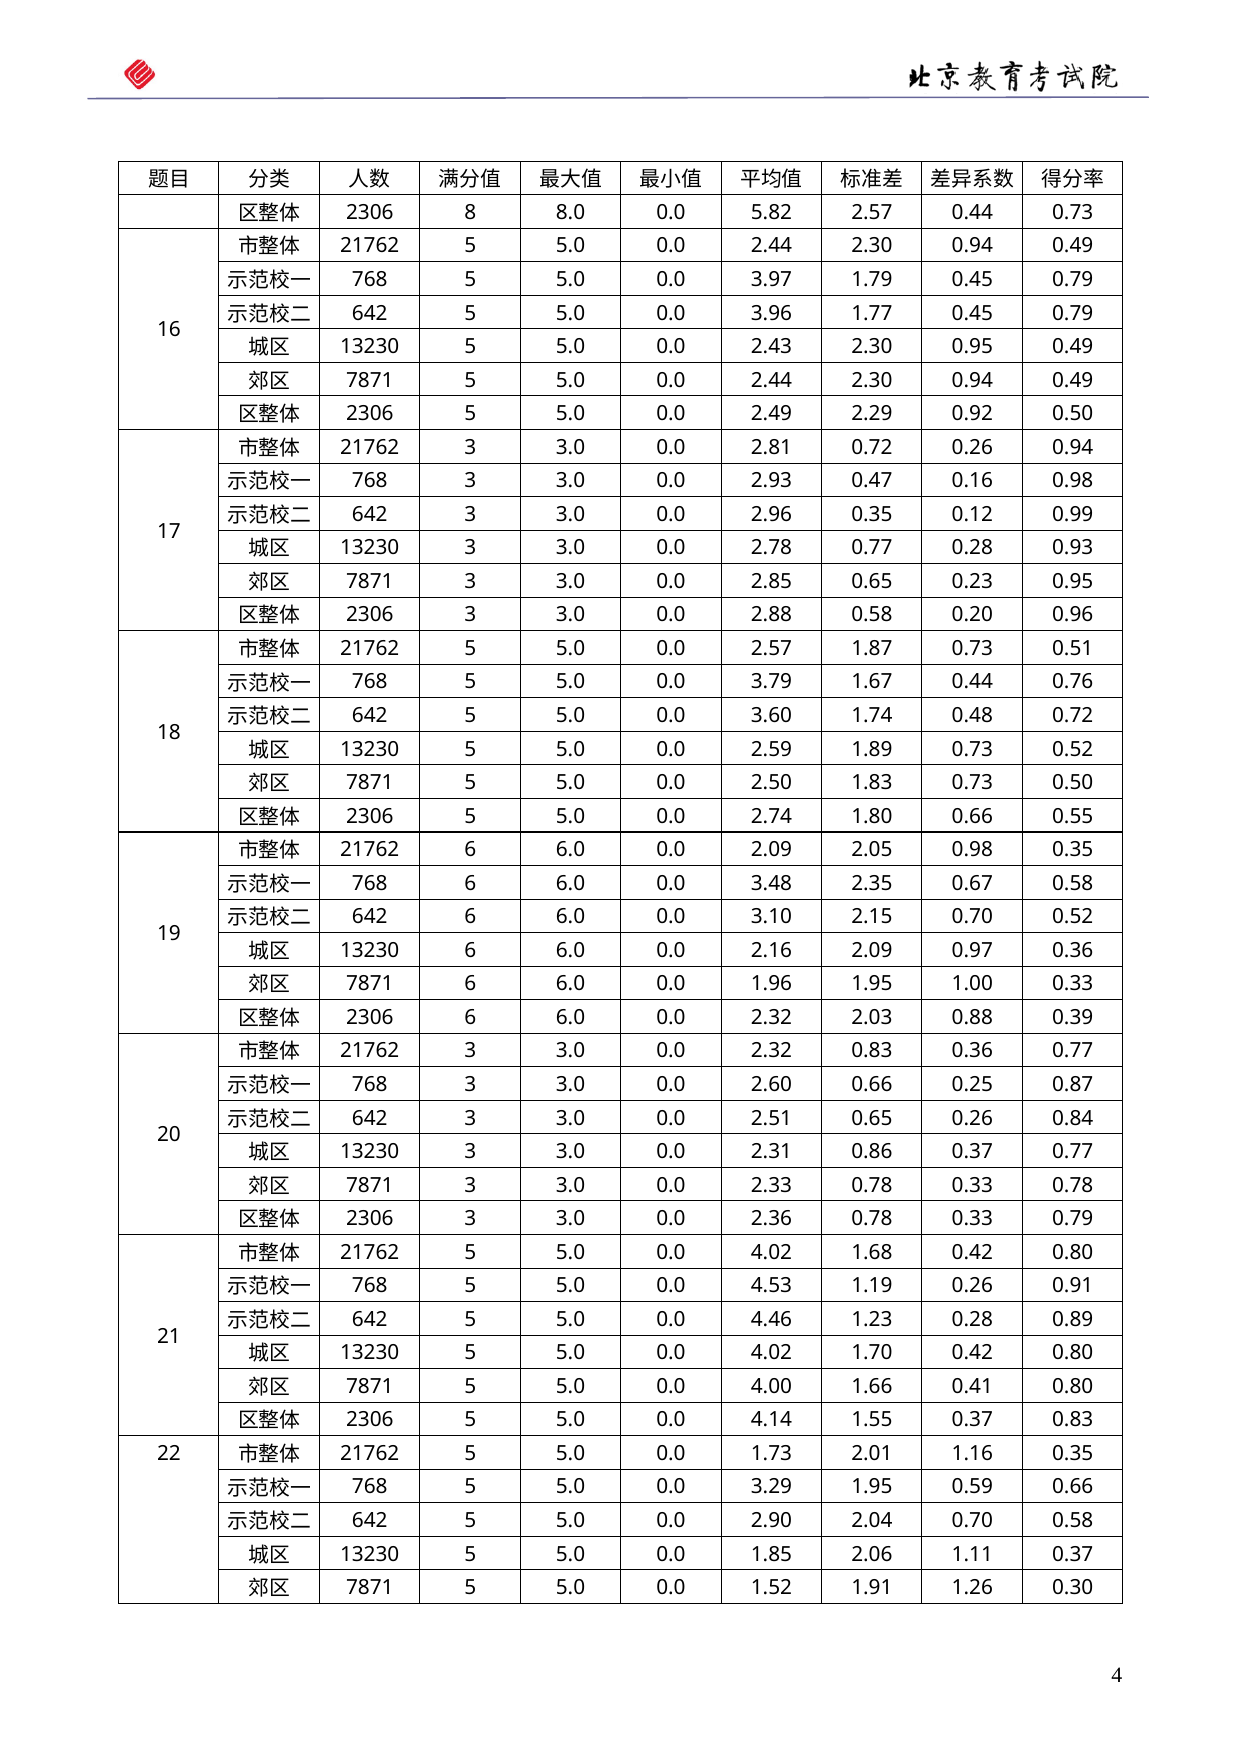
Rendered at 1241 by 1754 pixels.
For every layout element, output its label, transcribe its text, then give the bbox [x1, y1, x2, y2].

table_cell 5.0 [521, 732, 620, 764]
table_cell 3.79 [722, 665, 821, 697]
table_cell 区整体 [219, 396, 319, 429]
table_cell 5 [420, 1570, 520, 1603]
table_header 得分率 [1023, 162, 1122, 194]
table_cell 1.00 [922, 967, 1022, 999]
table_cell 3 [420, 598, 520, 630]
table_cell 市整体 [219, 833, 319, 865]
table_cell 18 [119, 631, 218, 831]
table_cell 0.0 [621, 933, 721, 966]
table_cell 3.0 [521, 464, 620, 496]
table_cell 5 [420, 1269, 520, 1301]
table_cell 2.43 [722, 329, 821, 362]
table_cell 郊区 [219, 564, 319, 597]
table_cell 0.92 [922, 396, 1022, 429]
table_cell 0.30 [1023, 1570, 1122, 1603]
table_cell 3.0 [521, 1201, 620, 1234]
table_cell 4.14 [722, 1403, 821, 1435]
table_cell 0.88 [922, 1000, 1022, 1033]
table_cell 5 [420, 1537, 520, 1569]
table_cell 13230 [320, 1134, 419, 1167]
table_cell 0.51 [1023, 631, 1122, 664]
table_header 满分值 [420, 162, 520, 194]
table_cell 0.58 [1023, 866, 1122, 898]
table_cell 6 [420, 833, 520, 865]
table_cell 示范校一 [219, 1470, 319, 1502]
table_cell 区整体 [219, 195, 319, 228]
table_cell 0.55 [1023, 799, 1122, 831]
table_cell 642 [320, 1302, 419, 1334]
table_cell 2.30 [822, 229, 921, 261]
table_cell 3.0 [521, 1101, 620, 1133]
table_cell 0.58 [1023, 1503, 1122, 1536]
table_cell 0.0 [621, 967, 721, 999]
table_cell 4.53 [722, 1269, 821, 1301]
table_cell 3.0 [521, 497, 620, 529]
table_header 题目 [119, 162, 218, 194]
table_cell 1.23 [822, 1302, 921, 1334]
picture [909, 56, 1123, 94]
table_cell 0.0 [621, 866, 721, 898]
table_cell 市整体 [219, 229, 319, 261]
table_cell 5.0 [521, 229, 620, 261]
table_cell 0.72 [1023, 698, 1122, 731]
table_cell 0.72 [822, 430, 921, 462]
table_cell 0.0 [621, 1269, 721, 1301]
table_cell 2.32 [722, 1034, 821, 1066]
table_cell 2.59 [722, 732, 821, 764]
table_cell 0.49 [1023, 363, 1122, 395]
table_cell 城区 [219, 1537, 319, 1569]
table_cell 0.42 [922, 1235, 1022, 1267]
table_cell 2.33 [722, 1168, 821, 1200]
table_cell 0.66 [922, 799, 1022, 831]
table_cell 示范校一 [219, 464, 319, 496]
table_cell 1.70 [822, 1336, 921, 1368]
table_cell 0.70 [922, 1503, 1022, 1536]
table_cell 3.29 [722, 1470, 821, 1502]
table_cell 示范校二 [219, 900, 319, 932]
table_cell 768 [320, 1067, 419, 1100]
table_cell 768 [320, 1470, 419, 1502]
table_cell 2306 [320, 598, 419, 630]
table_cell 1.66 [822, 1369, 921, 1402]
table_cell 19 [119, 833, 218, 1033]
table_cell 示范校二 [219, 698, 319, 731]
table_cell 0.0 [621, 665, 721, 697]
table_cell 1.55 [822, 1403, 921, 1435]
table_cell 5 [420, 765, 520, 798]
table_cell 6.0 [521, 900, 620, 932]
table_cell 5 [420, 1336, 520, 1368]
table_cell 示范校一 [219, 665, 319, 697]
table_cell 0.0 [621, 1369, 721, 1402]
table_cell 5 [420, 732, 520, 764]
table_cell 0.0 [621, 1570, 721, 1603]
table_cell 5.82 [722, 195, 821, 228]
table_cell 0.73 [922, 732, 1022, 764]
table_cell 6.0 [521, 967, 620, 999]
table_cell 0.79 [1023, 296, 1122, 328]
table_cell 6 [420, 900, 520, 932]
table_cell 示范校一 [219, 1067, 319, 1100]
table_cell 21762 [320, 1235, 419, 1267]
table_cell 0.26 [922, 1101, 1022, 1133]
table_cell 0.0 [621, 1101, 721, 1133]
table_cell 3.0 [521, 531, 620, 563]
table_cell 3 [420, 1134, 520, 1167]
table_cell 3.0 [521, 430, 620, 462]
table_cell 2.32 [722, 1000, 821, 1033]
table_cell 0.0 [621, 1067, 721, 1100]
table_cell 区整体 [219, 799, 319, 831]
table_cell 示范校一 [219, 262, 319, 295]
table_cell 0.78 [822, 1168, 921, 1200]
table_header 分类 [219, 162, 319, 194]
table_cell 0.33 [1023, 967, 1122, 999]
table_cell 示范校二 [219, 1302, 319, 1334]
table_cell 6 [420, 967, 520, 999]
table_cell 6.0 [521, 933, 620, 966]
table_cell 0.52 [1023, 732, 1122, 764]
table_cell 7871 [320, 363, 419, 395]
table_cell 1.19 [822, 1269, 921, 1301]
table_cell 5.0 [521, 765, 620, 798]
table_cell 8 [420, 195, 520, 228]
table_cell 0.0 [621, 329, 721, 362]
table_cell 5.0 [521, 1235, 620, 1267]
table_cell 7871 [320, 1570, 419, 1603]
table_cell 5.0 [521, 363, 620, 395]
table_cell 3.0 [521, 1067, 620, 1100]
table_cell 0.50 [1023, 396, 1122, 429]
table_cell 示范校二 [219, 296, 319, 328]
table_cell 市整体 [219, 1436, 319, 1469]
table_cell 市整体 [219, 1235, 319, 1267]
table_cell 3 [420, 531, 520, 563]
table_cell 5.0 [521, 1570, 620, 1603]
table_cell 3 [420, 1101, 520, 1133]
table_cell 2306 [320, 195, 419, 228]
table_cell 0.25 [922, 1067, 1022, 1100]
table_cell 2.57 [822, 195, 921, 228]
table_cell 2.44 [722, 363, 821, 395]
table_cell 5 [420, 799, 520, 831]
table_cell 1.96 [722, 967, 821, 999]
table_cell 示范校二 [219, 1503, 319, 1536]
table_cell 郊区 [219, 1168, 319, 1200]
table_cell 5.0 [521, 1369, 620, 1402]
table_cell 5 [420, 1436, 520, 1469]
table_cell 区整体 [219, 1201, 319, 1234]
table_cell 0.80 [1023, 1369, 1122, 1402]
table_cell 642 [320, 1101, 419, 1133]
table_cell 0.0 [621, 900, 721, 932]
table_cell 区整体 [219, 598, 319, 630]
table_cell 1.73 [722, 1436, 821, 1469]
table_cell 0.44 [922, 195, 1022, 228]
table_cell 0.28 [922, 1302, 1022, 1334]
table_cell 0.58 [822, 598, 921, 630]
table_cell 0.0 [621, 262, 721, 295]
table_cell 3.0 [521, 598, 620, 630]
table_cell 0.0 [621, 195, 721, 228]
table_cell 0.41 [922, 1369, 1022, 1402]
table_cell 0.33 [922, 1168, 1022, 1200]
table_cell 0.93 [1023, 531, 1122, 563]
table_cell 3 [420, 1067, 520, 1100]
table_cell 郊区 [219, 967, 319, 999]
table_cell 5.0 [521, 1503, 620, 1536]
table_cell 5.0 [521, 1269, 620, 1301]
table_cell 0.79 [1023, 262, 1122, 295]
table_cell 0.95 [922, 329, 1022, 362]
table_cell 3 [420, 1168, 520, 1200]
table_cell 城区 [219, 1134, 319, 1167]
table_cell 2.44 [722, 229, 821, 261]
table_cell 区整体 [219, 1000, 319, 1033]
table_cell 0.77 [1023, 1134, 1122, 1167]
table_cell 768 [320, 464, 419, 496]
table_cell 21 [119, 1235, 218, 1435]
table_cell 0.76 [1023, 665, 1122, 697]
table_cell 2.57 [722, 631, 821, 664]
table_cell 3.60 [722, 698, 821, 731]
table_cell 2306 [320, 1000, 419, 1033]
table_cell 0.0 [621, 1034, 721, 1066]
table_cell 7871 [320, 765, 419, 798]
table_cell 2.81 [722, 430, 821, 462]
table_cell 0.39 [1023, 1000, 1122, 1033]
table_cell 3 [420, 497, 520, 529]
table_cell 郊区 [219, 765, 319, 798]
table_cell 5.0 [521, 1403, 620, 1435]
table_cell 5 [420, 1503, 520, 1536]
table_cell 2.78 [722, 531, 821, 563]
table_cell 0.73 [922, 765, 1022, 798]
table_cell 13230 [320, 531, 419, 563]
table_cell 3.10 [722, 900, 821, 932]
table_cell 0.87 [1023, 1067, 1122, 1100]
table_cell 0.94 [1023, 430, 1122, 462]
table_cell 0.0 [621, 765, 721, 798]
table_cell 0.65 [822, 1101, 921, 1133]
table_cell 5.0 [521, 262, 620, 295]
table_cell 0.0 [621, 598, 721, 630]
table_cell 0.0 [621, 1000, 721, 1033]
table_cell 0.0 [621, 631, 721, 664]
table_cell 1.16 [922, 1436, 1022, 1469]
table_cell 0.23 [922, 564, 1022, 597]
table_cell 1.68 [822, 1235, 921, 1267]
table_cell 0.73 [922, 631, 1022, 664]
table_cell 5.0 [521, 1537, 620, 1569]
table_cell 郊区 [219, 1570, 319, 1603]
table_cell 0.96 [1023, 598, 1122, 630]
table_cell 2.30 [822, 329, 921, 362]
table_cell 0.66 [822, 1067, 921, 1100]
table_cell 2.05 [822, 833, 921, 865]
table_cell 642 [320, 1503, 419, 1536]
table_cell 2.30 [822, 363, 921, 395]
table_cell 3.0 [521, 564, 620, 597]
table_cell 0.35 [822, 497, 921, 529]
table_cell 7871 [320, 1168, 419, 1200]
table_cell 5 [420, 665, 520, 697]
table_cell 3 [420, 1201, 520, 1234]
table_cell 市整体 [219, 1034, 319, 1066]
table_cell 21762 [320, 833, 419, 865]
table_cell 2.90 [722, 1503, 821, 1536]
table_cell 2306 [320, 396, 419, 429]
table_cell 2.96 [722, 497, 821, 529]
table_cell 0.0 [621, 531, 721, 563]
table_header 最大值 [521, 162, 620, 194]
table_cell 0.44 [922, 665, 1022, 697]
table_cell 0.20 [922, 598, 1022, 630]
table_cell 5 [420, 1403, 520, 1435]
table_cell 2.88 [722, 598, 821, 630]
table_header 最小值 [621, 162, 721, 194]
table_cell 市整体 [219, 631, 319, 664]
table_cell 1.89 [822, 732, 921, 764]
table_cell 13230 [320, 1336, 419, 1368]
table_cell 0.0 [621, 1403, 721, 1435]
table_cell 20 [119, 1034, 218, 1234]
table_cell 21762 [320, 1436, 419, 1469]
table_cell 1.95 [822, 967, 921, 999]
table_cell 0.37 [1023, 1537, 1122, 1569]
table_cell 6 [420, 933, 520, 966]
table_cell 0.35 [1023, 1436, 1122, 1469]
table_cell 0.77 [822, 531, 921, 563]
table_cell 5.0 [521, 698, 620, 731]
table_cell 2.85 [722, 564, 821, 597]
table_cell 1.91 [822, 1570, 921, 1603]
table_cell 3 [420, 464, 520, 496]
table_cell 3 [420, 564, 520, 597]
table_cell 17 [119, 430, 218, 630]
table_cell 5 [420, 363, 520, 395]
table_cell 0.49 [1023, 229, 1122, 261]
table_cell 0.94 [922, 229, 1022, 261]
table_cell 城区 [219, 329, 319, 362]
table_cell 0.95 [1023, 564, 1122, 597]
table_cell 0.66 [1023, 1470, 1122, 1502]
table_cell 642 [320, 296, 419, 328]
table_cell 2.01 [822, 1436, 921, 1469]
table_cell 5 [420, 262, 520, 295]
table_cell 0.0 [621, 698, 721, 731]
table_cell 0.70 [922, 900, 1022, 932]
table_cell 2.15 [822, 900, 921, 932]
table_cell 0.99 [1023, 497, 1122, 529]
table_cell 2.60 [722, 1067, 821, 1100]
table_cell 1.74 [822, 698, 921, 731]
table_cell 0.89 [1023, 1302, 1122, 1334]
table_cell 0.45 [922, 296, 1022, 328]
table_cell 0.52 [1023, 900, 1122, 932]
table_cell 2.51 [722, 1101, 821, 1133]
table_cell 22 [119, 1436, 218, 1603]
table_cell 2306 [320, 799, 419, 831]
table_cell 2.09 [722, 833, 821, 865]
table_cell 6.0 [521, 1000, 620, 1033]
table_cell 5 [420, 329, 520, 362]
table_cell 0.0 [621, 1436, 721, 1469]
table_cell 768 [320, 262, 419, 295]
table_cell 2.31 [722, 1134, 821, 1167]
table_cell 5 [420, 1470, 520, 1502]
table_cell 21762 [320, 631, 419, 664]
table_cell 0.45 [922, 262, 1022, 295]
table_cell 5 [420, 1369, 520, 1402]
table_cell 4.00 [722, 1369, 821, 1402]
table_cell 0.83 [1023, 1403, 1122, 1435]
table_cell 0.37 [922, 1403, 1022, 1435]
table_cell 示范校二 [219, 1101, 319, 1133]
table_header 标准差 [822, 162, 921, 194]
table_cell 0.0 [621, 1235, 721, 1267]
table_cell 1.52 [722, 1570, 821, 1603]
table_cell 2.03 [822, 1000, 921, 1033]
table_cell 城区 [219, 531, 319, 563]
table_cell 5 [420, 296, 520, 328]
table_cell 2.09 [822, 933, 921, 966]
table_cell 0.84 [1023, 1101, 1122, 1133]
table_cell 1.77 [822, 296, 921, 328]
table_cell 0.36 [922, 1034, 1022, 1066]
table_cell 21762 [320, 1034, 419, 1066]
table_cell 6.0 [521, 866, 620, 898]
table_cell 0.65 [822, 564, 921, 597]
table_cell 0.37 [922, 1134, 1022, 1167]
table_cell 3.0 [521, 1034, 620, 1066]
table_cell 16 [119, 229, 218, 429]
table_cell 13230 [320, 732, 419, 764]
table_cell 0.0 [621, 799, 721, 831]
table_cell 0.73 [1023, 195, 1122, 228]
table_cell 1.26 [922, 1570, 1022, 1603]
table_cell 0.79 [1023, 1201, 1122, 1234]
table_cell 1.11 [922, 1537, 1022, 1569]
table_cell 2.36 [722, 1201, 821, 1234]
table_cell 城区 [219, 1336, 319, 1368]
table_cell 0.80 [1023, 1336, 1122, 1368]
table_cell 城区 [219, 933, 319, 966]
table_cell 0.0 [621, 1503, 721, 1536]
table_cell 2.35 [822, 866, 921, 898]
table_cell 0.42 [922, 1336, 1022, 1368]
table_cell 0.0 [621, 1470, 721, 1502]
table_cell 0.0 [621, 833, 721, 865]
table_cell 0.59 [922, 1470, 1022, 1502]
table_cell 5 [420, 396, 520, 429]
table_cell 768 [320, 1269, 419, 1301]
table_cell 郊区 [219, 1369, 319, 1402]
table_cell 5.0 [521, 1302, 620, 1334]
table_cell 1.83 [822, 765, 921, 798]
table_cell 0.50 [1023, 765, 1122, 798]
table_cell 5 [420, 229, 520, 261]
table_cell 0.0 [621, 564, 721, 597]
table_cell 6 [420, 866, 520, 898]
table_cell 0.49 [1023, 329, 1122, 362]
table_cell 0.78 [1023, 1168, 1122, 1200]
table_cell 5 [420, 631, 520, 664]
table_cell 2.06 [822, 1537, 921, 1569]
table_cell 示范校二 [219, 497, 319, 529]
table_cell 0.98 [1023, 464, 1122, 496]
table_cell 0.98 [922, 833, 1022, 865]
table_cell 示范校一 [219, 866, 319, 898]
table_cell 2.04 [822, 1503, 921, 1536]
table_cell 0.16 [922, 464, 1022, 496]
table_cell 示范校一 [219, 1269, 319, 1301]
table_cell 5 [420, 1235, 520, 1267]
table_cell 0.12 [922, 497, 1022, 529]
table_cell 0.80 [1023, 1235, 1122, 1267]
table_cell 0.26 [922, 1269, 1022, 1301]
table_cell 0.0 [621, 732, 721, 764]
table_cell 7871 [320, 967, 419, 999]
table_cell 0.67 [922, 866, 1022, 898]
table_cell 8.0 [521, 195, 620, 228]
table_header 差异系数 [922, 162, 1022, 194]
table_cell 0.0 [621, 1134, 721, 1167]
table_header 人数 [320, 162, 419, 194]
table_cell 0.0 [621, 363, 721, 395]
table_cell 0.78 [822, 1201, 921, 1234]
table_cell 6.0 [521, 833, 620, 865]
table_cell 0.91 [1023, 1269, 1122, 1301]
table_cell 2.29 [822, 396, 921, 429]
table_cell 642 [320, 900, 419, 932]
table_cell 0.0 [621, 229, 721, 261]
table_cell 0.33 [922, 1201, 1022, 1234]
table_cell 区整体 [219, 1403, 319, 1435]
table_cell 3.0 [521, 1134, 620, 1167]
table_cell 0.0 [621, 296, 721, 328]
table_cell 3.48 [722, 866, 821, 898]
table_cell 5.0 [521, 329, 620, 362]
table_cell 城区 [219, 732, 319, 764]
table_cell 2306 [320, 1403, 419, 1435]
table_cell 0.83 [822, 1034, 921, 1066]
table_cell 5.0 [521, 1436, 620, 1469]
table_cell 0.86 [822, 1134, 921, 1167]
table_cell 2.49 [722, 396, 821, 429]
picture [118, 56, 164, 94]
table_cell 4.02 [722, 1336, 821, 1368]
table_cell 3.96 [722, 296, 821, 328]
table_cell 0.48 [922, 698, 1022, 731]
table_cell 1.80 [822, 799, 921, 831]
table_cell 2.16 [722, 933, 821, 966]
table_cell 2306 [320, 1201, 419, 1234]
table_cell 13230 [320, 933, 419, 966]
table_cell 0.0 [621, 1168, 721, 1200]
table_cell 768 [320, 866, 419, 898]
table_cell 0.97 [922, 933, 1022, 966]
table_cell 5 [420, 1302, 520, 1334]
table_cell 0.0 [621, 1336, 721, 1368]
table_cell 6 [420, 1000, 520, 1033]
table_cell 0.36 [1023, 933, 1122, 966]
table_cell 1.95 [822, 1470, 921, 1502]
table_cell 5.0 [521, 1336, 620, 1368]
table_cell 0.35 [1023, 833, 1122, 865]
table_cell 2.93 [722, 464, 821, 496]
table_cell 2.74 [722, 799, 821, 831]
table_cell 1.67 [822, 665, 921, 697]
table_cell 2.50 [722, 765, 821, 798]
table_cell 3 [420, 1034, 520, 1066]
table_cell 0.0 [621, 464, 721, 496]
table_cell 5 [420, 698, 520, 731]
table_cell 5.0 [521, 1470, 620, 1502]
table_cell 5.0 [521, 396, 620, 429]
table_cell 3.0 [521, 1168, 620, 1200]
table_cell 0.0 [621, 430, 721, 462]
table_cell 768 [320, 665, 419, 697]
table_cell 1.79 [822, 262, 921, 295]
table_cell 642 [320, 698, 419, 731]
table_cell 0.0 [621, 396, 721, 429]
table_cell 3 [420, 430, 520, 462]
table_cell 5.0 [521, 631, 620, 664]
table_cell 0.0 [621, 497, 721, 529]
table_cell 0.77 [1023, 1034, 1122, 1066]
table_cell 1.87 [822, 631, 921, 664]
table_cell 3.97 [722, 262, 821, 295]
table_cell 4.02 [722, 1235, 821, 1267]
table_cell 郊区 [219, 363, 319, 395]
table_cell 市整体 [219, 430, 319, 462]
table_cell 7871 [320, 1369, 419, 1402]
table_cell 21762 [320, 229, 419, 261]
table_cell 0.26 [922, 430, 1022, 462]
table_cell 0.47 [822, 464, 921, 496]
table_header 平均值 [722, 162, 821, 194]
table_cell 13230 [320, 1537, 419, 1569]
table_cell 5.0 [521, 799, 620, 831]
table_cell 0.28 [922, 531, 1022, 563]
table_cell 0.0 [621, 1302, 721, 1334]
table_cell 7871 [320, 564, 419, 597]
table_cell 0.94 [922, 363, 1022, 395]
table_cell 0.0 [621, 1201, 721, 1234]
table_cell 13230 [320, 329, 419, 362]
table_cell 5.0 [521, 665, 620, 697]
table_cell 4.46 [722, 1302, 821, 1334]
table_cell 0.0 [621, 1537, 721, 1569]
table_cell 642 [320, 497, 419, 529]
table_cell 1.85 [722, 1537, 821, 1569]
table_cell 5.0 [521, 296, 620, 328]
table_cell 21762 [320, 430, 419, 462]
